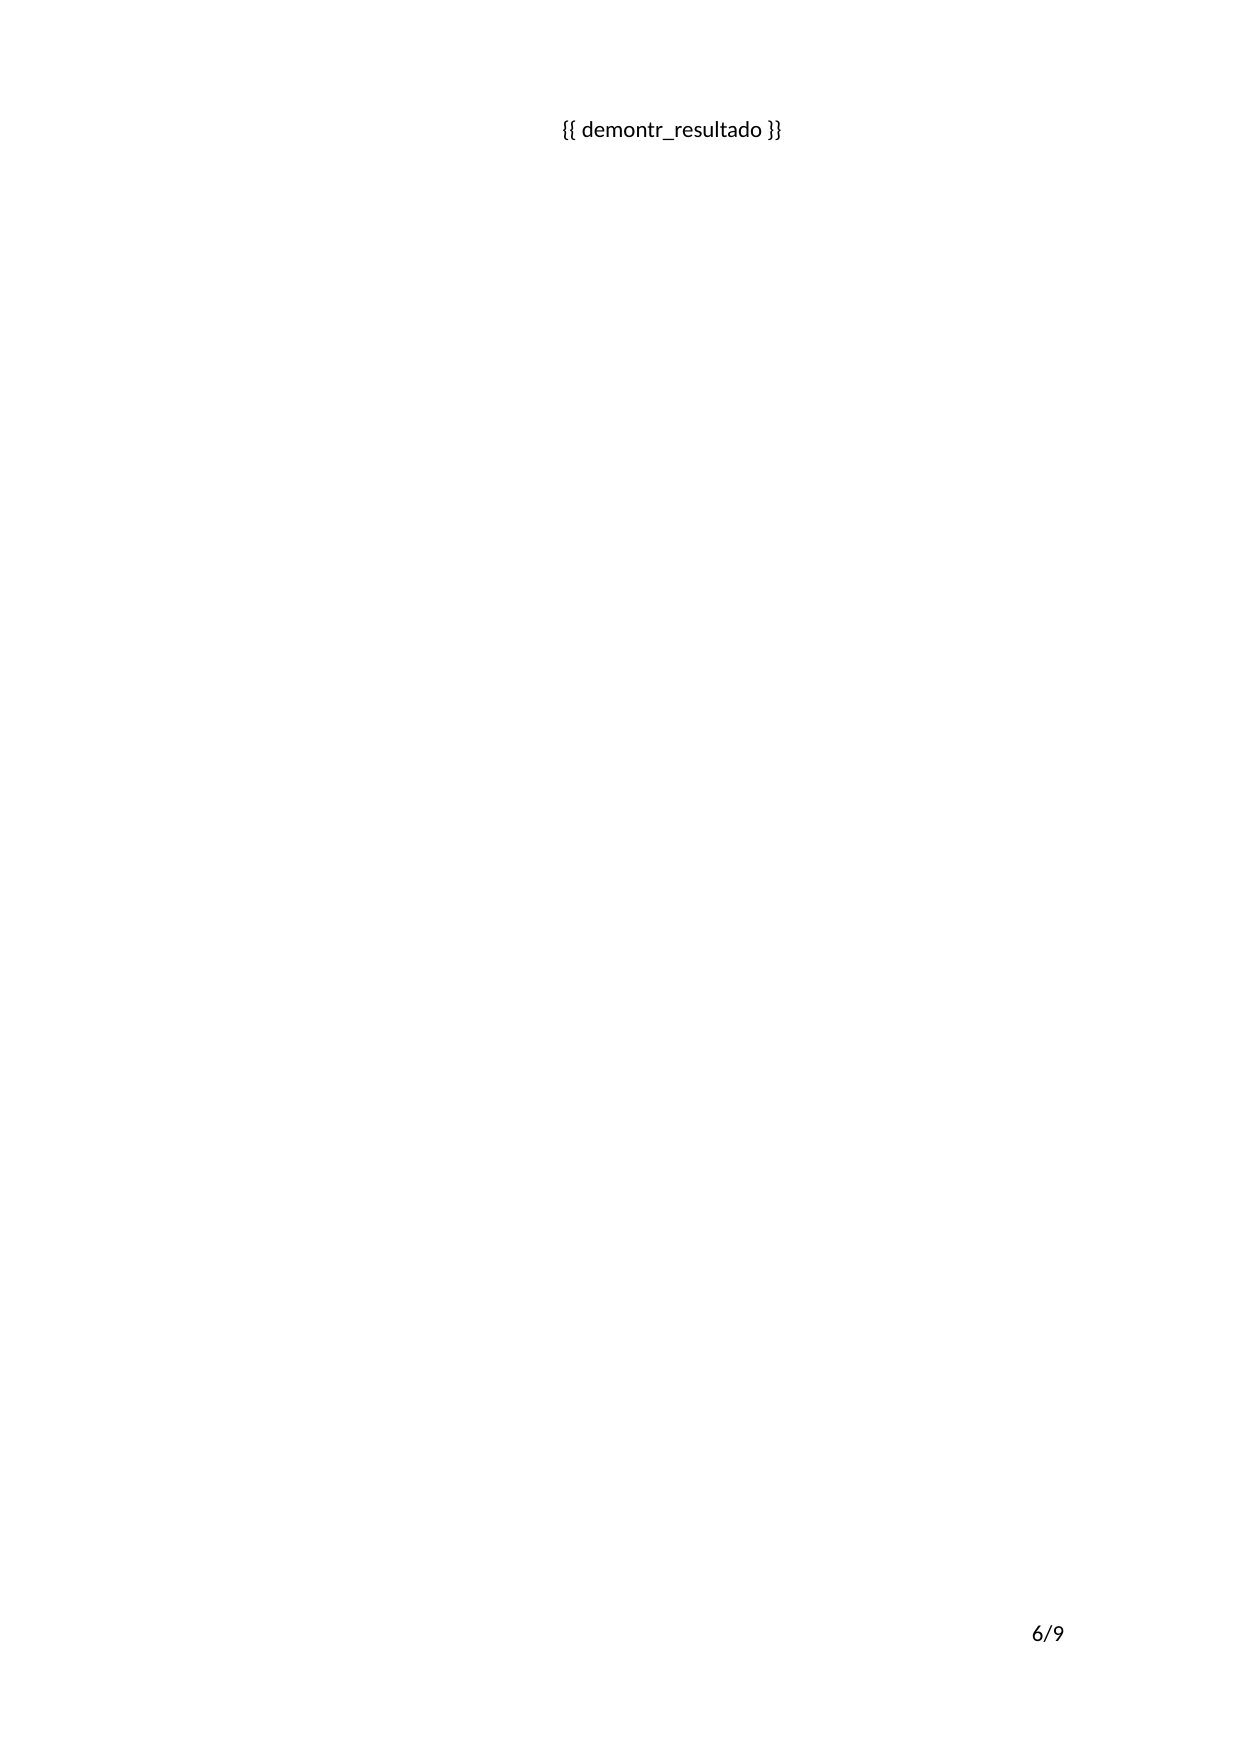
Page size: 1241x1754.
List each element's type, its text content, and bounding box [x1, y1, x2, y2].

text {{ demontr_resultado }} [177, 115, 1167, 143]
